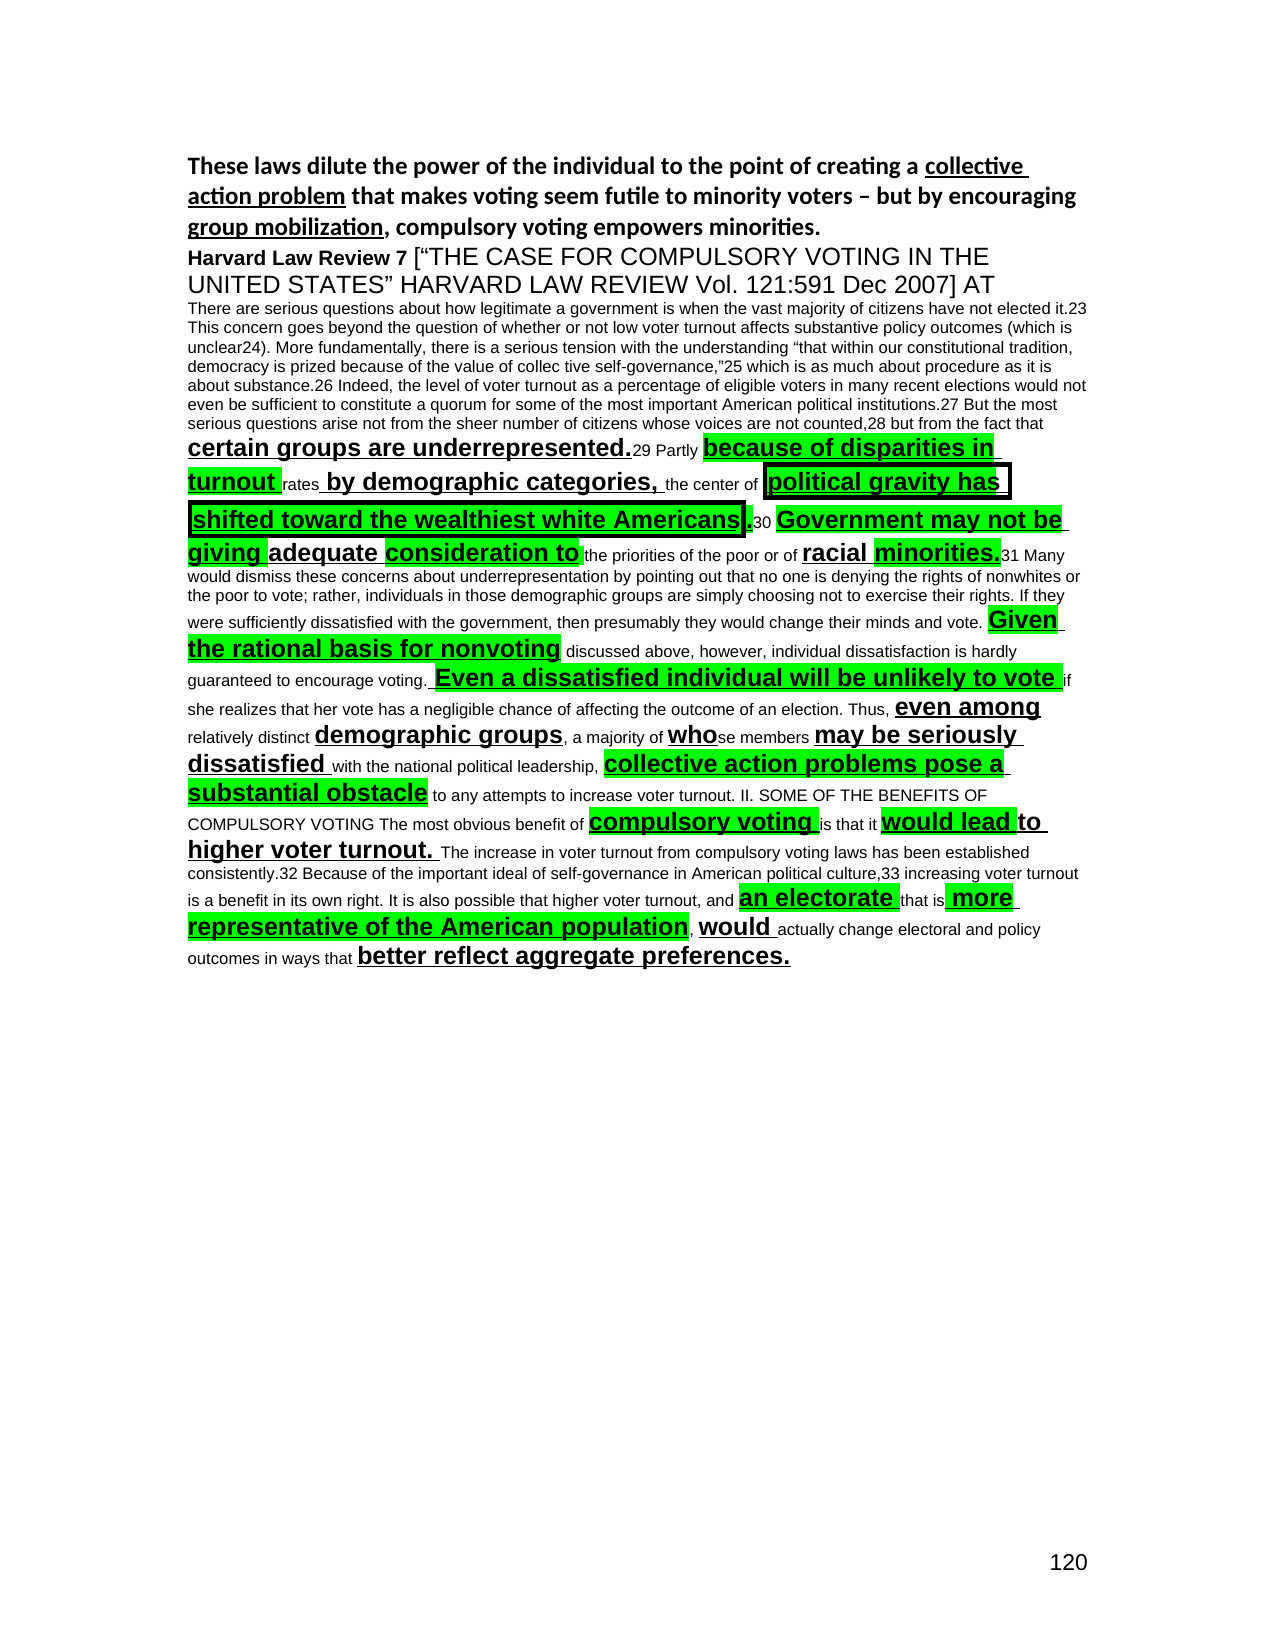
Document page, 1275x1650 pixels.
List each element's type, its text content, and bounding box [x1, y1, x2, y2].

text There are serious questions about how legitimate a government is when the vast majority of citizens have not elected it.23 This concern goes beyond the question of whether or not low voter turnout affects substantive policy outcomes (which is unclear24). More fundamentally, there is a serious tension with the understanding “that within our constitutional tradition, democracy is prized because of the value of collec tive self-governance,”25 which is as much about procedure as it is about substance.26 Indeed, the level of voter turnout as a percentage of eligible voters in many recent elections would not even be sufficient to constitute a quorum for some of the most important American political institutions.27 But the most serious questions arise not from the sheer number of citizens whose voices are not counted,28 but from the fact that certain groups are underrepresented.29 Partly because of disparities in turnout rates by demographic categories, the center of political gravity has shifted toward the wealthiest white Americans.30 Government may not be giving adequate consideration to the priorities of the poor or of racial minorities.31 Many would dismiss these concerns about underrepresentation by pointing out that no one is denying the rights of nonwhites or the poor to vote; rather, individuals in those demographic groups are simply choosing not to exercise their rights. If they were sufficiently dissatisfied with the government, then presumably they would change their minds and vote. Given the rational basis for nonvoting discussed above, however, individual dissatisfaction is hardly guaranteed to encourage voting. Even a dissatisfied individual will be unlikely to vote if she realizes that her vote has a negligible chance of affecting the outcome of an election. Thus, even among relatively distinct demographic groups, a majority of whose members may be seriously dissatisfied with the national political leadership, collective action problems pose a substantial obstacle to any attempts to increase voter turnout. II. SOME OF THE BENEFITS OF COMPULSORY VOTING The most obvious benefit of compulsory voting is that it would lead to higher voter turnout. The increase in voter turnout from compulsory voting laws has been established consistently.32 Because of the important ideal of self-governance in American political culture,33 increasing voter turnout is a benefit in its own right. It is also possible that higher voter turnout, and an electorate that is more representative of the American population, would actually change electoral and policy outcomes in ways that better reflect aggregate preferences. [187, 299, 1087, 969]
text Harvard Law Review 7 [“THE CASE FOR COMPULSORY VOTING IN THE UNITED STATES” HARVARD LAW REVIEW Vol. 121:591 Dec 2007] AT [187, 242, 1087, 299]
subtitle These laws dilute the power of the individual to the point of creating a collective action problem that makes voting seem futile to minority voters – but by encouraging group mobilization, compulsory voting empowers minorities. [187, 150, 1087, 242]
